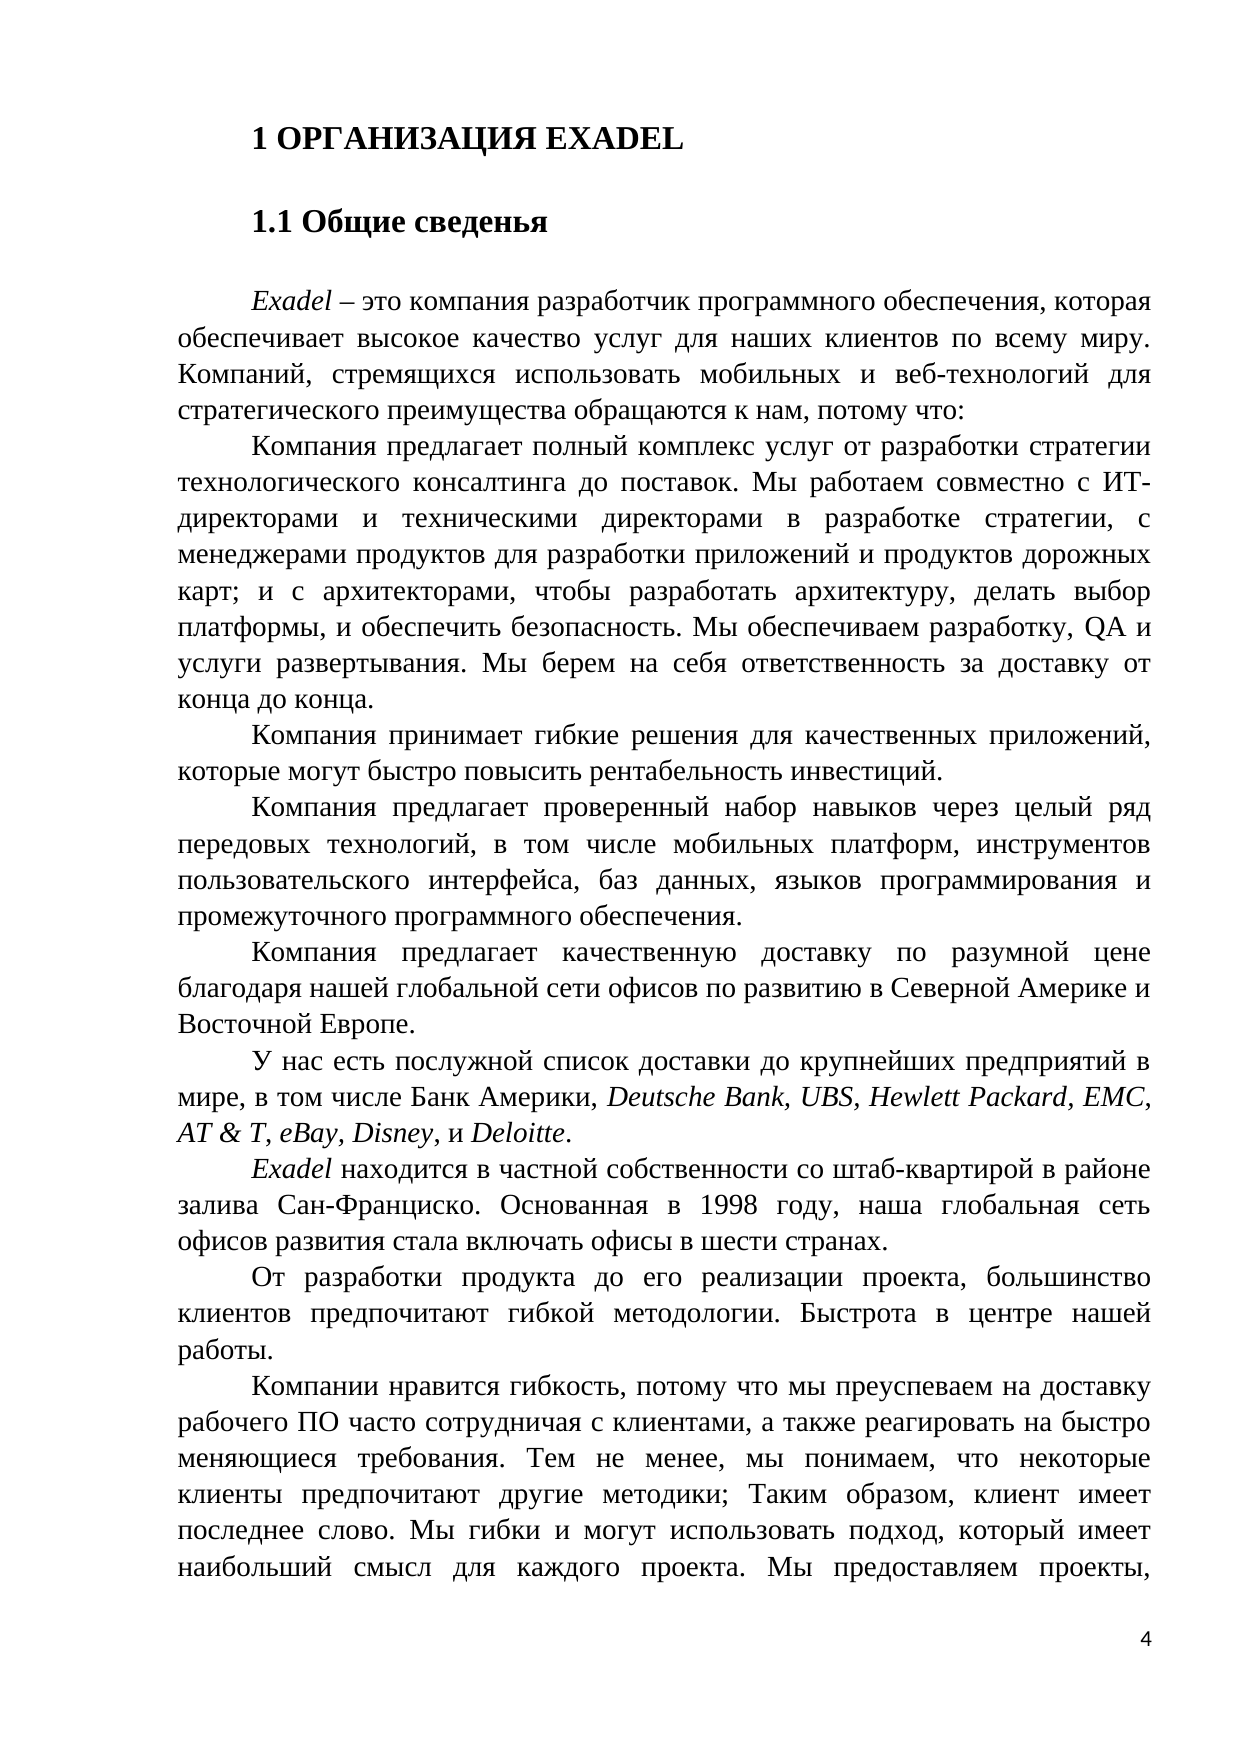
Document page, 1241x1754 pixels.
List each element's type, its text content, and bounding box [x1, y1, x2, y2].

text 1.1 Общие сведенья [177, 201, 1152, 239]
text Компания предлагает полный комплекс услуг от разработки стратегии технологического консалтинга до поставок. Мы работаем совместно с ИТ-директорами и техническими директорами в разработке стратегии, с менеджерами продуктов для разработки приложений и продуктов дорожных карт; и с архитекторами, чтобы разработать архитектуру, делать выбор платформы, и обеспечить безопасность. Мы обеспечиваем разработку, QA и услуги развертывания. Мы берем на себя ответственность за доставку от конца до конца. [177, 428, 1152, 715]
text Компания предлагает проверенный набор навыков через целый ряд передовых технологий, в том числе мобильных платформ, инструментов пользовательского интерфейса, баз данных, языков программирования и промежуточного программного обеспечения. [177, 789, 1152, 932]
text Компания предлагает качественную доставку по разумной цене благодаря нашей глобальной сети офисов по развитию в Северной Америке и Восточной Европе. [177, 934, 1152, 1040]
text Компания принимает гибкие решения для качественных приложений, которые могут быстро повысить рентабельность инвестиций. [177, 717, 1152, 787]
text От разработки продукта до его реализации проекта, большинство клиентов предпочитают гибкой методологии. Быстрота в центре нашей работы. [177, 1259, 1152, 1365]
text У нас есть послужной список доставки до крупнейших предприятий в мире, в том числе Банк Америки, Deutsche Bank, UBS, Hewlett Packard, EMC, AT & T, eBay, Disney, и Deloitte. [177, 1043, 1152, 1148]
text Exadel находится в частной собственности со штаб-квартирой в районе залива Сан-Франциско. Основанная в 1998 году, наша глобальная сеть офисов развития стала включать офисы в шести странах. [177, 1151, 1152, 1257]
text 1 ОРГАНИЗАЦИЯ EXADEL [177, 118, 1152, 156]
text Exadel – это компания разработчик программного обеспечения, которая обеспечивает высокое качество услуг для наших клиентов по всему миру. Компаний, стремящихся использовать мобильных и веб-технологий для стратегического преимущества обращаются к нам, потому что: [177, 283, 1152, 426]
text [177, 1368, 1152, 1582]
